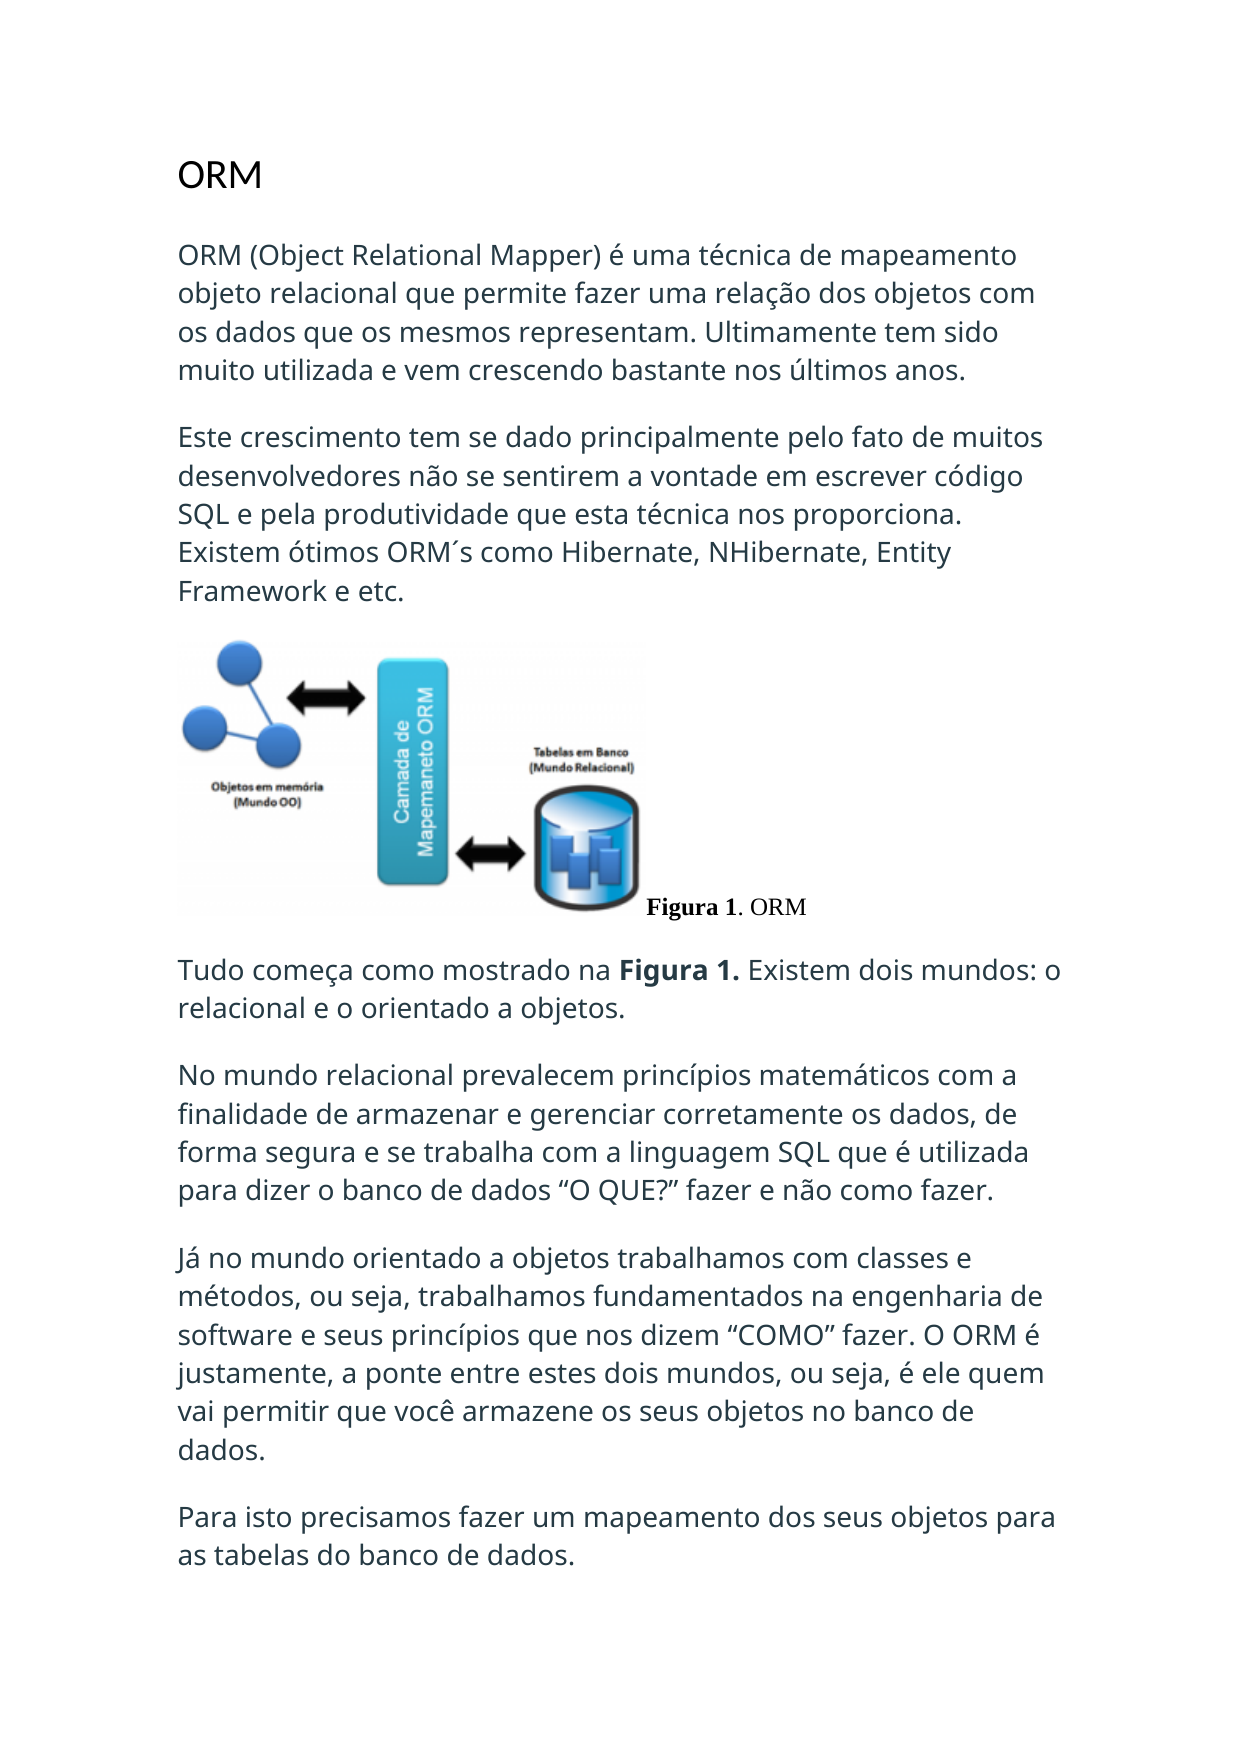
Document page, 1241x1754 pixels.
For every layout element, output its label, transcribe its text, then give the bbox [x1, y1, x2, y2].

picture [177, 638, 647, 916]
text Já no mundo orientado a objetos trabalhamos com classes e métodos, ou seja, trabalhamos fundamentados na engenharia de software e seus princípios que nos dizem “COMO” fazer. O ORM é justamente, a ponte entre estes dois mundos, ou seja, é ele quem vai permitir que você armazene os seus objetos no banco de dados. [177, 1238, 1063, 1468]
text Tudo começa como mostrado na Figura 1. Existem dois mundos: o relacional e o orientado a objetos. [177, 950, 1063, 1027]
text No mundo relacional prevalecem princípios matemáticos com a finalidade de armazenar e gerenciar corretamente os dados, de forma segura e se trabalha com a linguagem SQL que é utilizada para dizer o banco de dados “O QUE?” fazer e não como fazer. [177, 1056, 1063, 1209]
text ORM [177, 148, 1063, 198]
text ORM (Object Relational Mapper) é uma técnica de mapeamento objeto relacional que permite fazer uma relação dos objetos com os dados que os mesmos representam. Ultimamente tem sido muito utilizada e vem crescendo bastante nos últimos anos. [177, 235, 1063, 388]
text Este crescimento tem se dado principalmente pelo fato de muitos desenvolvedores não se sentirem a vontade em escrever código SQL e pela produtividade que esta técnica nos proporciona. Existem ótimos ORM´s como Hibernate, NHibernate, Entity Framework e etc. [177, 418, 1063, 609]
text Para isto precisamos fazer um mapeamento dos seus objetos para as tabelas do banco de dados. [177, 1497, 1063, 1574]
